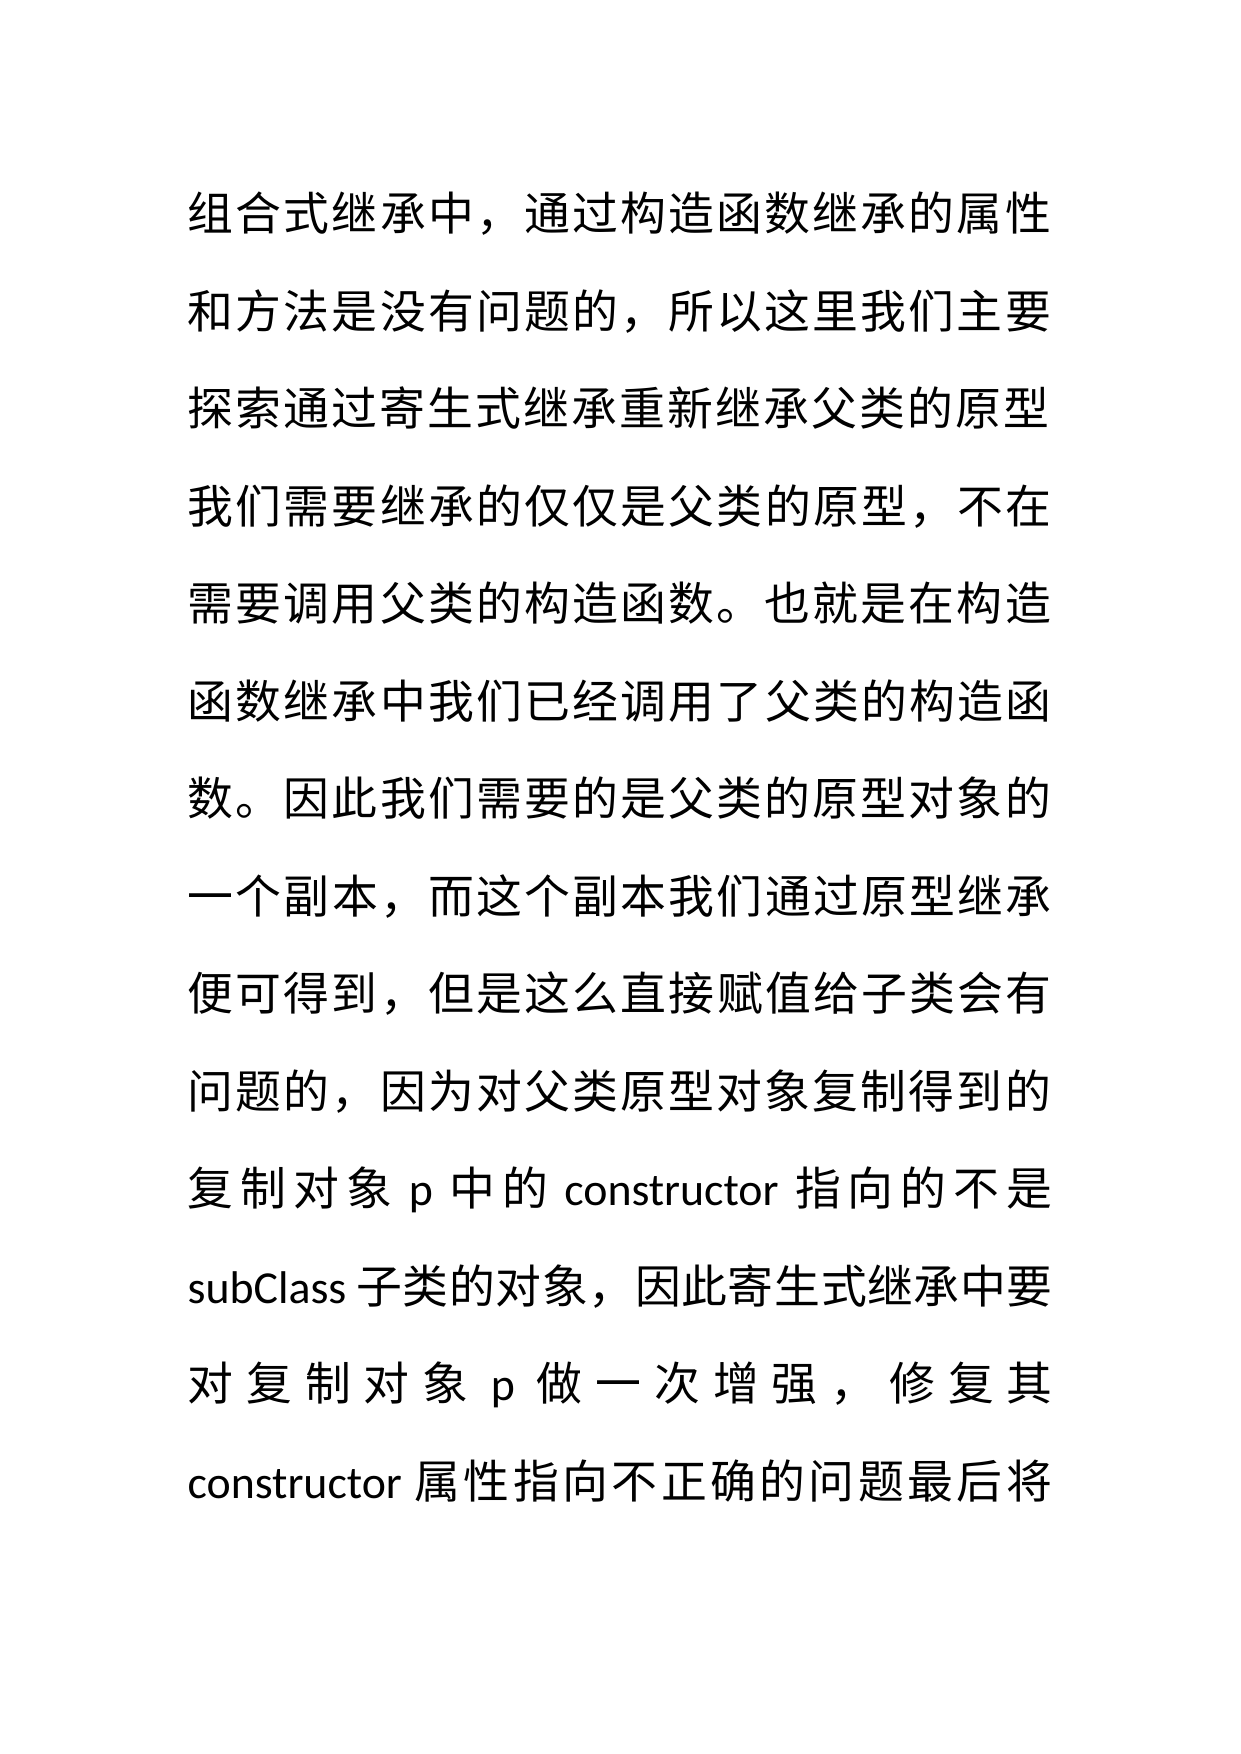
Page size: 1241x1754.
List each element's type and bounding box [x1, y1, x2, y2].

text [187, 162, 1053, 1527]
